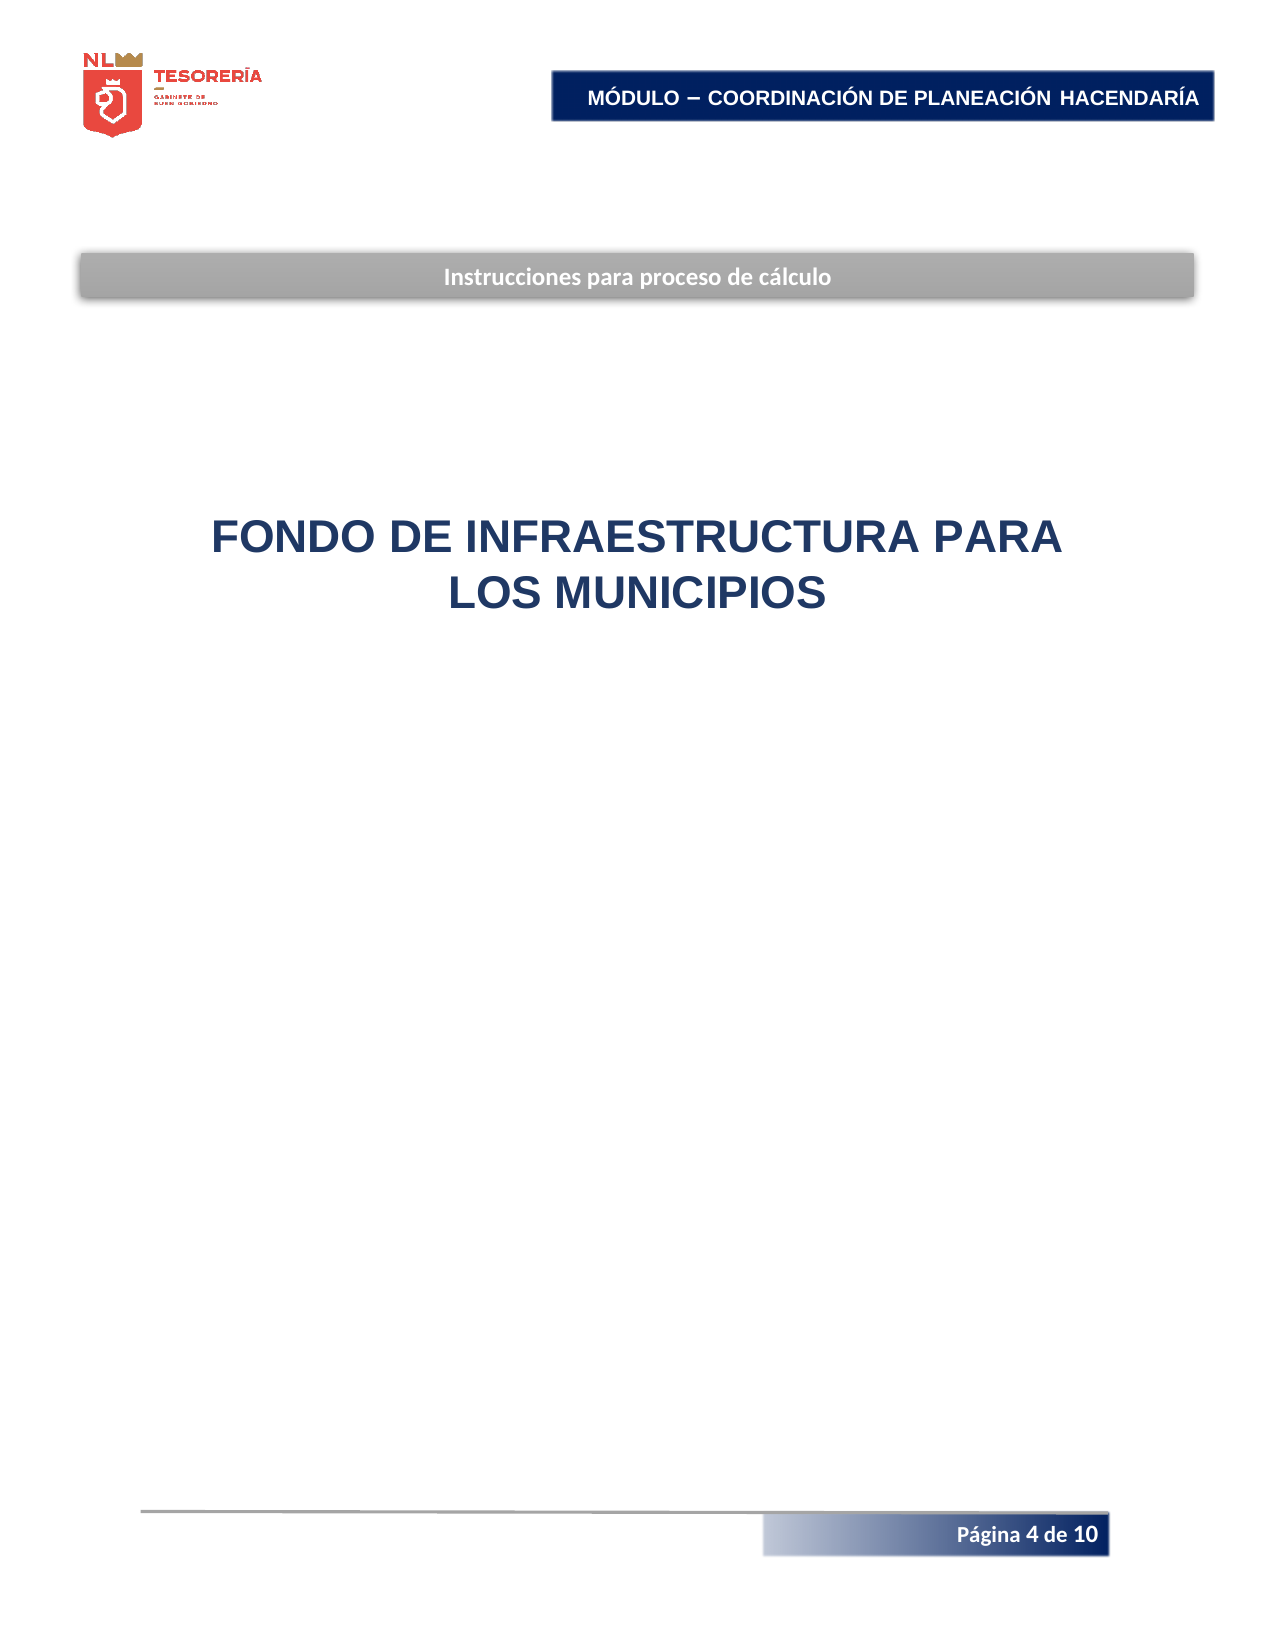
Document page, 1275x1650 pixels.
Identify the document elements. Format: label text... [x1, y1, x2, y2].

picture [79, 43, 264, 140]
subtitle FONDO DE INFRAESTRUCTURA PARA LOS MUNICIPIOS [177, 509, 1098, 619]
